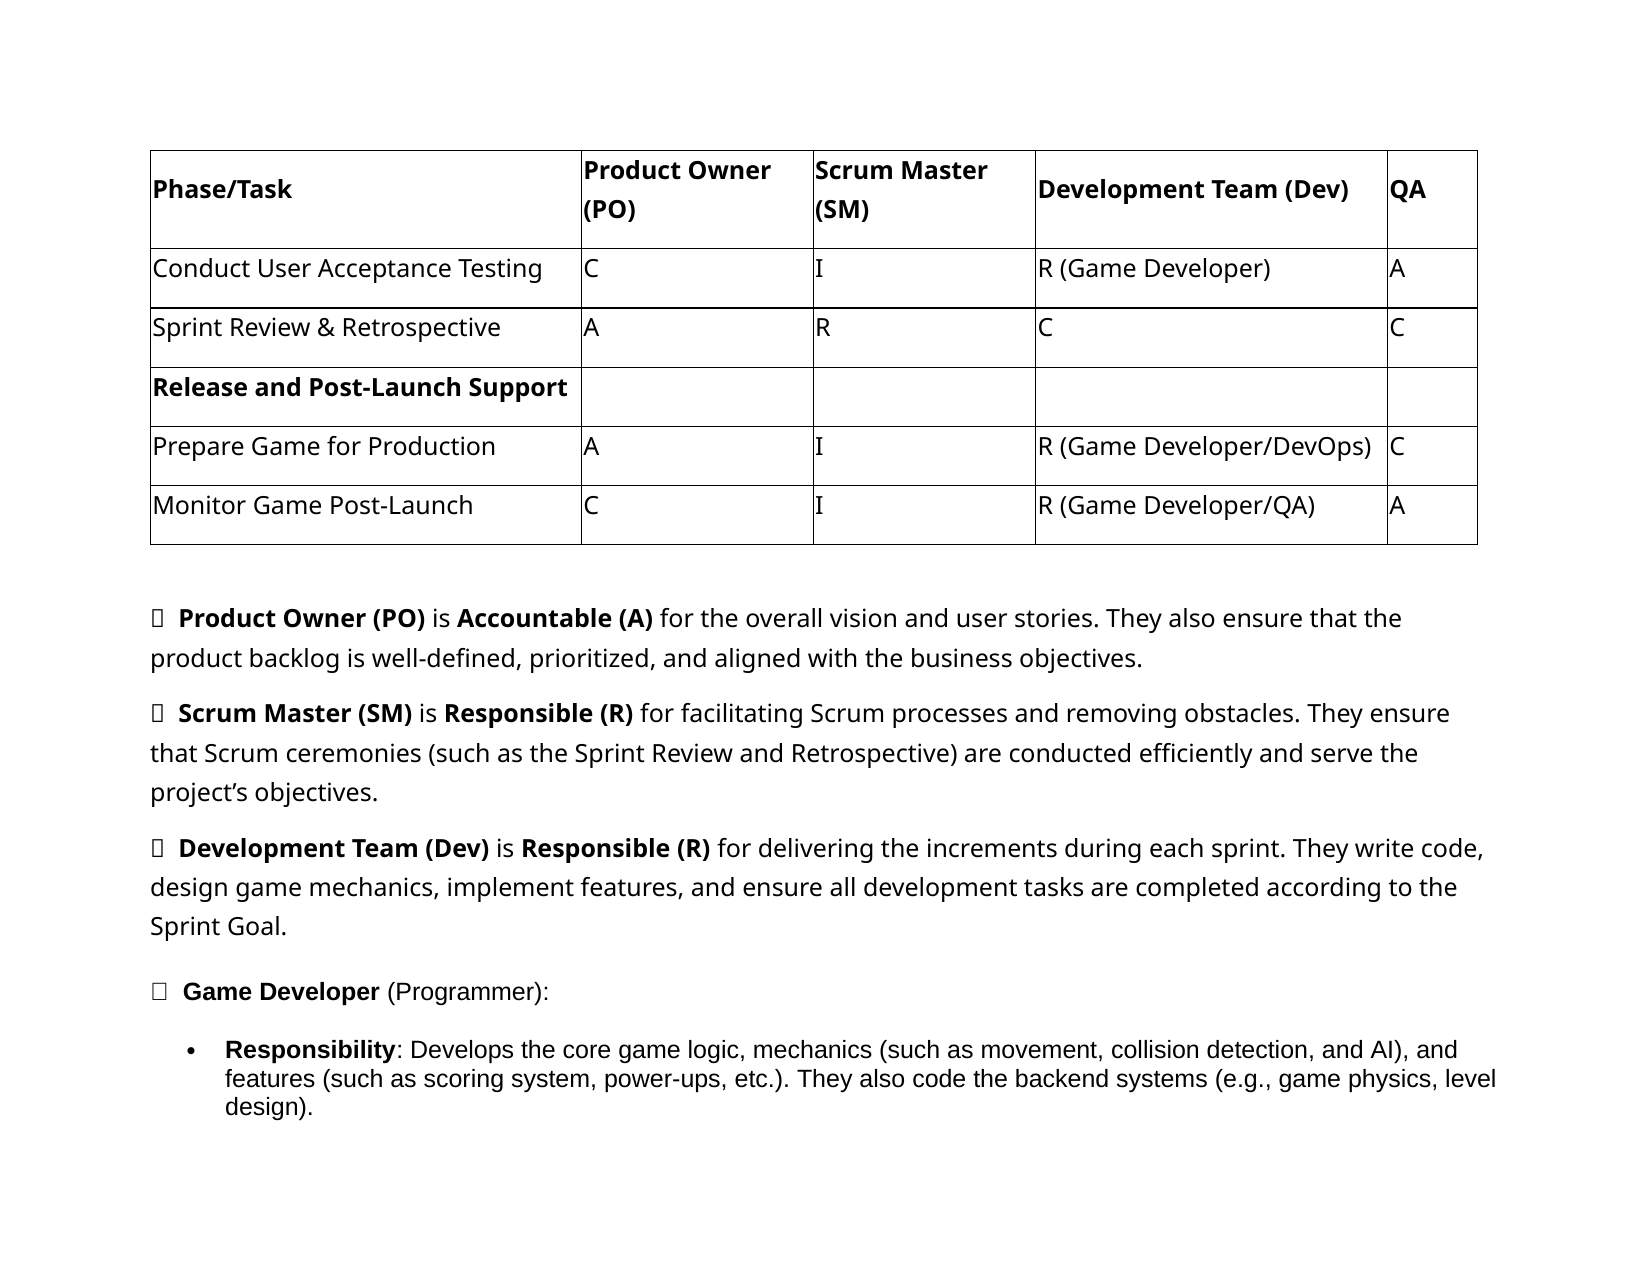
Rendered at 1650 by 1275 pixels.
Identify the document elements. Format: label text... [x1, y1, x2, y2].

table_cell Sprint Review & Retrospective [151, 309, 581, 367]
table_cell [814, 368, 1035, 426]
table_header QA [1388, 151, 1477, 248]
table_cell [1388, 368, 1477, 426]
table_cell R (Game Developer/QA) [1036, 486, 1387, 544]
text  Development Team (Dev) is Responsible (R) for delivering the increments during each sprint. They write code, design game mechanics, implement features, and ensure all development tasks are completed according to the Sprint Goal. [150, 830, 1500, 943]
table_header Phase/Task [151, 151, 581, 248]
table_cell I [814, 427, 1035, 485]
table_cell A [582, 427, 813, 485]
table_cell I [814, 249, 1035, 307]
table_cell A [1388, 249, 1477, 307]
table_cell C [1036, 309, 1387, 367]
table_cell [1036, 368, 1387, 426]
table_cell C [1388, 309, 1477, 367]
table_cell Monitor Game Post-Launch [151, 486, 581, 544]
text  Product Owner (PO) is Accountable (A) for the overall vision and user stories. They also ensure that the product backlog is well-defined, prioritized, and aligned with the business objectives. [150, 601, 1500, 674]
table_cell A [582, 309, 813, 367]
table_cell R (Game Developer) [1036, 249, 1387, 307]
table_cell C [582, 486, 813, 544]
text  Scrum Master (SM) is Responsible (R) for facilitating Scrum processes and removing obstacles. They ensure that Scrum ceremonies (such as the Sprint Review and Retrospective) are conducted efficiently and serve the project’s objectives. [150, 696, 1500, 808]
table_cell I [814, 486, 1035, 544]
table_cell Conduct User Acceptance Testing [151, 249, 581, 307]
table_cell R [814, 309, 1035, 367]
table_cell C [582, 249, 813, 307]
table_cell A [1388, 486, 1477, 544]
table_cell C [1388, 427, 1477, 485]
table_header Product Owner (PO) [582, 151, 813, 248]
table_header Development Team (Dev) [1036, 151, 1387, 248]
table_cell [582, 368, 813, 426]
table_cell Release and Post-Launch Support [151, 368, 581, 426]
table_cell Prepare Game for Production [151, 427, 581, 485]
table_cell R (Game Developer/DevOps) [1036, 427, 1387, 485]
table_header Scrum Master (SM) [814, 151, 1035, 248]
list Responsibility: Develops the core game logic, mechanics (such as movement, collision detection, and AI), and features (such as scoring system, power-ups, etc.). They also code the backend systems (e.g., game physics, level design). [187, 1035, 1500, 1121]
text  Game Developer (Programmer): [150, 977, 1500, 1006]
